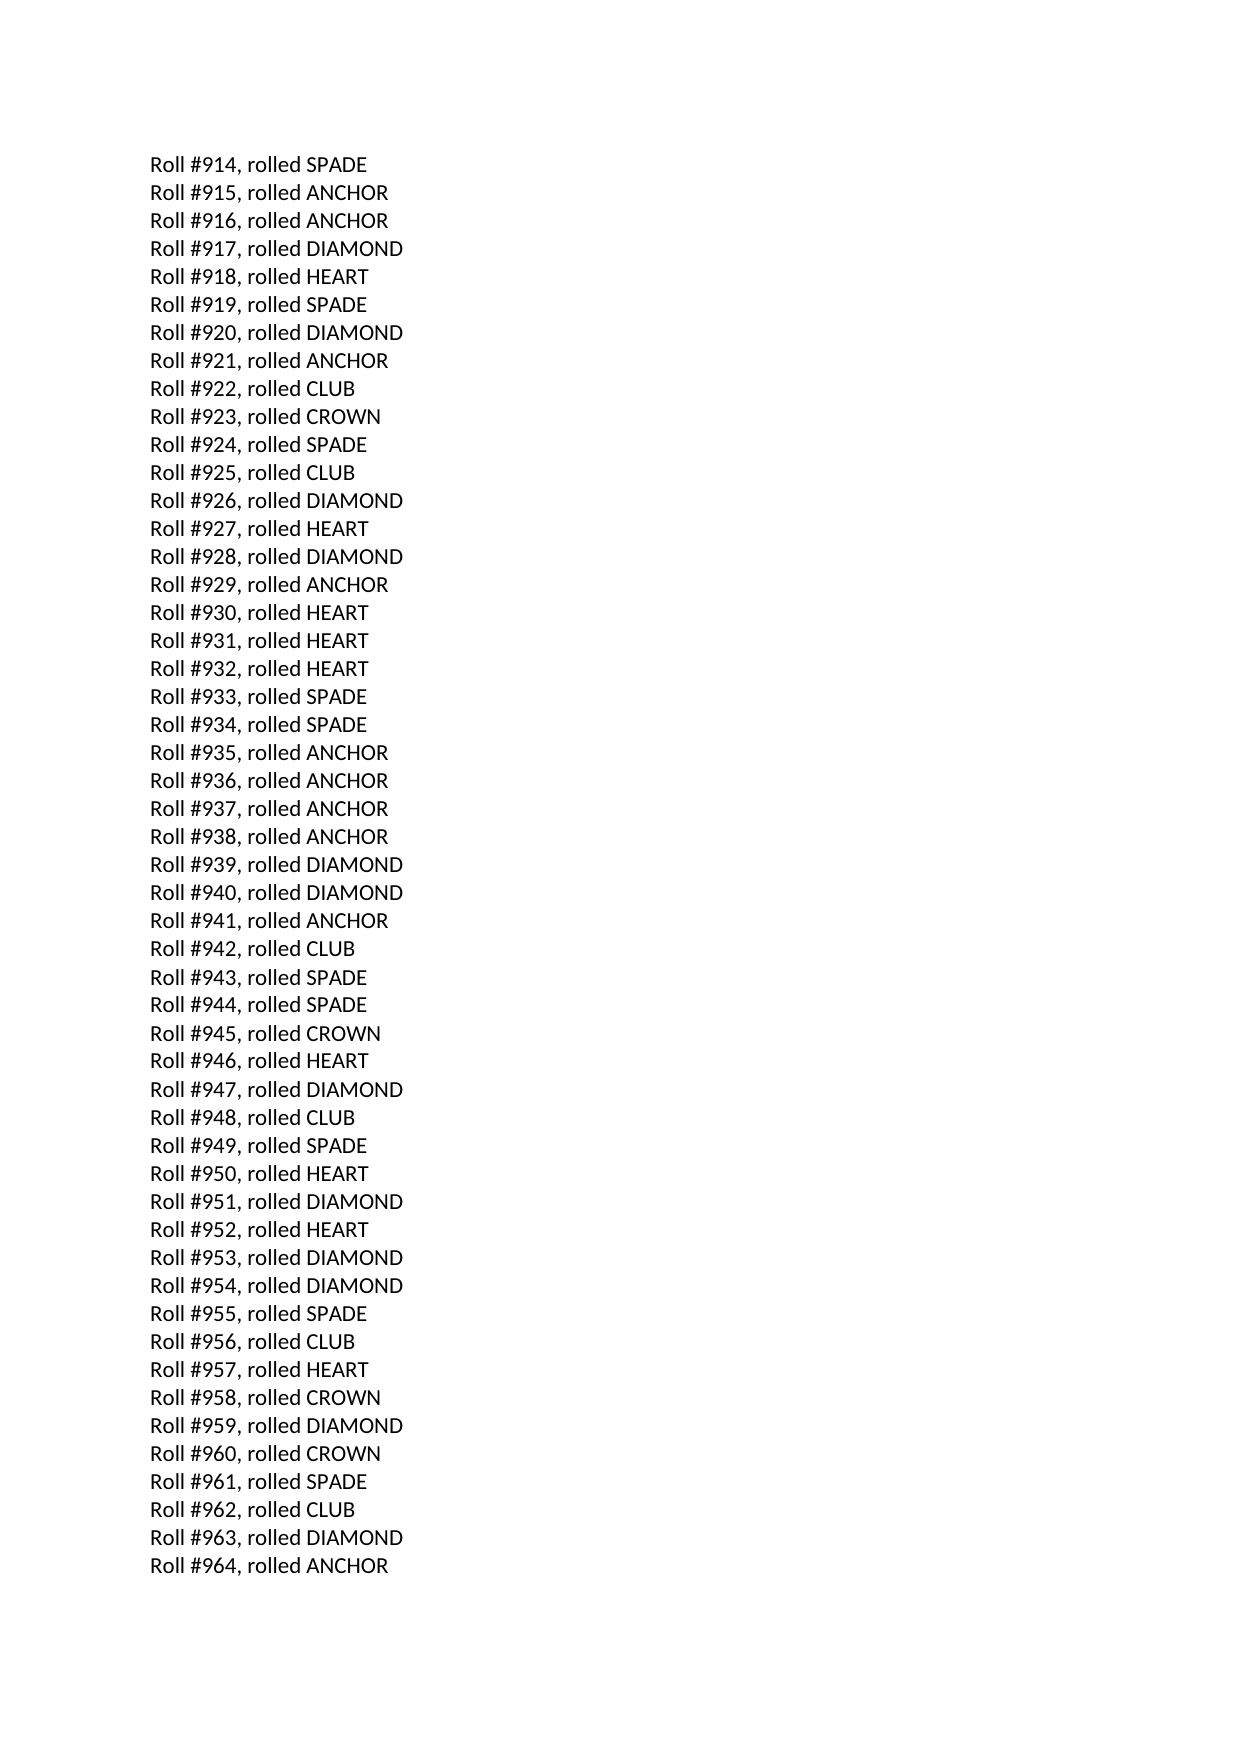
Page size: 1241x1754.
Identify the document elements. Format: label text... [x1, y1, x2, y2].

text Roll #958, rolled CROWN [150, 1383, 1090, 1411]
text Roll #936, rolled ANCHOR [150, 766, 1090, 794]
text Roll #963, rolled DIAMOND [150, 1523, 1090, 1551]
text Roll #939, rolled DIAMOND [150, 851, 1090, 878]
text Roll #929, rolled ANCHOR [150, 570, 1090, 598]
text Roll #930, rolled HEART [150, 598, 1090, 626]
text Roll #957, rolled HEART [150, 1355, 1090, 1383]
text Roll #940, rolled DIAMOND [150, 878, 1090, 907]
text Roll #945, rolled CROWN [150, 1019, 1090, 1047]
text Roll #916, rolled ANCHOR [150, 206, 1090, 234]
text Roll #953, rolled DIAMOND [150, 1243, 1090, 1271]
text Roll #919, rolled SPADE [150, 290, 1090, 318]
text Roll #922, rolled CLUB [150, 374, 1090, 402]
text Roll #959, rolled DIAMOND [150, 1411, 1090, 1439]
text Roll #918, rolled HEART [150, 262, 1090, 290]
text Roll #946, rolled HEART [150, 1047, 1090, 1075]
text Roll #951, rolled DIAMOND [150, 1187, 1090, 1215]
text Roll #926, rolled DIAMOND [150, 486, 1090, 514]
text Roll #955, rolled SPADE [150, 1299, 1090, 1327]
text Roll #961, rolled SPADE [150, 1467, 1090, 1495]
text Roll #924, rolled SPADE [150, 430, 1090, 458]
text Roll #932, rolled HEART [150, 654, 1090, 682]
text Roll #947, rolled DIAMOND [150, 1075, 1090, 1103]
text Roll #944, rolled SPADE [150, 991, 1090, 1019]
text Roll #914, rolled SPADE [150, 150, 1090, 178]
text Roll #925, rolled CLUB [150, 458, 1090, 486]
text Roll #948, rolled CLUB [150, 1103, 1090, 1131]
text Roll #923, rolled CROWN [150, 402, 1090, 430]
text Roll #964, rolled ANCHOR [150, 1551, 1090, 1579]
text Roll #935, rolled ANCHOR [150, 738, 1090, 766]
text Roll #938, rolled ANCHOR [150, 822, 1090, 851]
text Roll #943, rolled SPADE [150, 963, 1090, 991]
text Roll #952, rolled HEART [150, 1215, 1090, 1243]
text Roll #920, rolled DIAMOND [150, 318, 1090, 346]
text Roll #954, rolled DIAMOND [150, 1271, 1090, 1299]
text Roll #921, rolled ANCHOR [150, 346, 1090, 374]
text Roll #956, rolled CLUB [150, 1327, 1090, 1355]
text Roll #960, rolled CROWN [150, 1439, 1090, 1467]
text Roll #941, rolled ANCHOR [150, 907, 1090, 934]
text Roll #937, rolled ANCHOR [150, 794, 1090, 822]
text Roll #950, rolled HEART [150, 1159, 1090, 1187]
text Roll #915, rolled ANCHOR [150, 178, 1090, 206]
text Roll #934, rolled SPADE [150, 710, 1090, 738]
text Roll #962, rolled CLUB [150, 1495, 1090, 1523]
text Roll #917, rolled DIAMOND [150, 234, 1090, 262]
text Roll #928, rolled DIAMOND [150, 542, 1090, 570]
text Roll #927, rolled HEART [150, 514, 1090, 542]
text Roll #931, rolled HEART [150, 626, 1090, 654]
text Roll #942, rolled CLUB [150, 934, 1090, 963]
text Roll #949, rolled SPADE [150, 1131, 1090, 1159]
text Roll #933, rolled SPADE [150, 682, 1090, 710]
